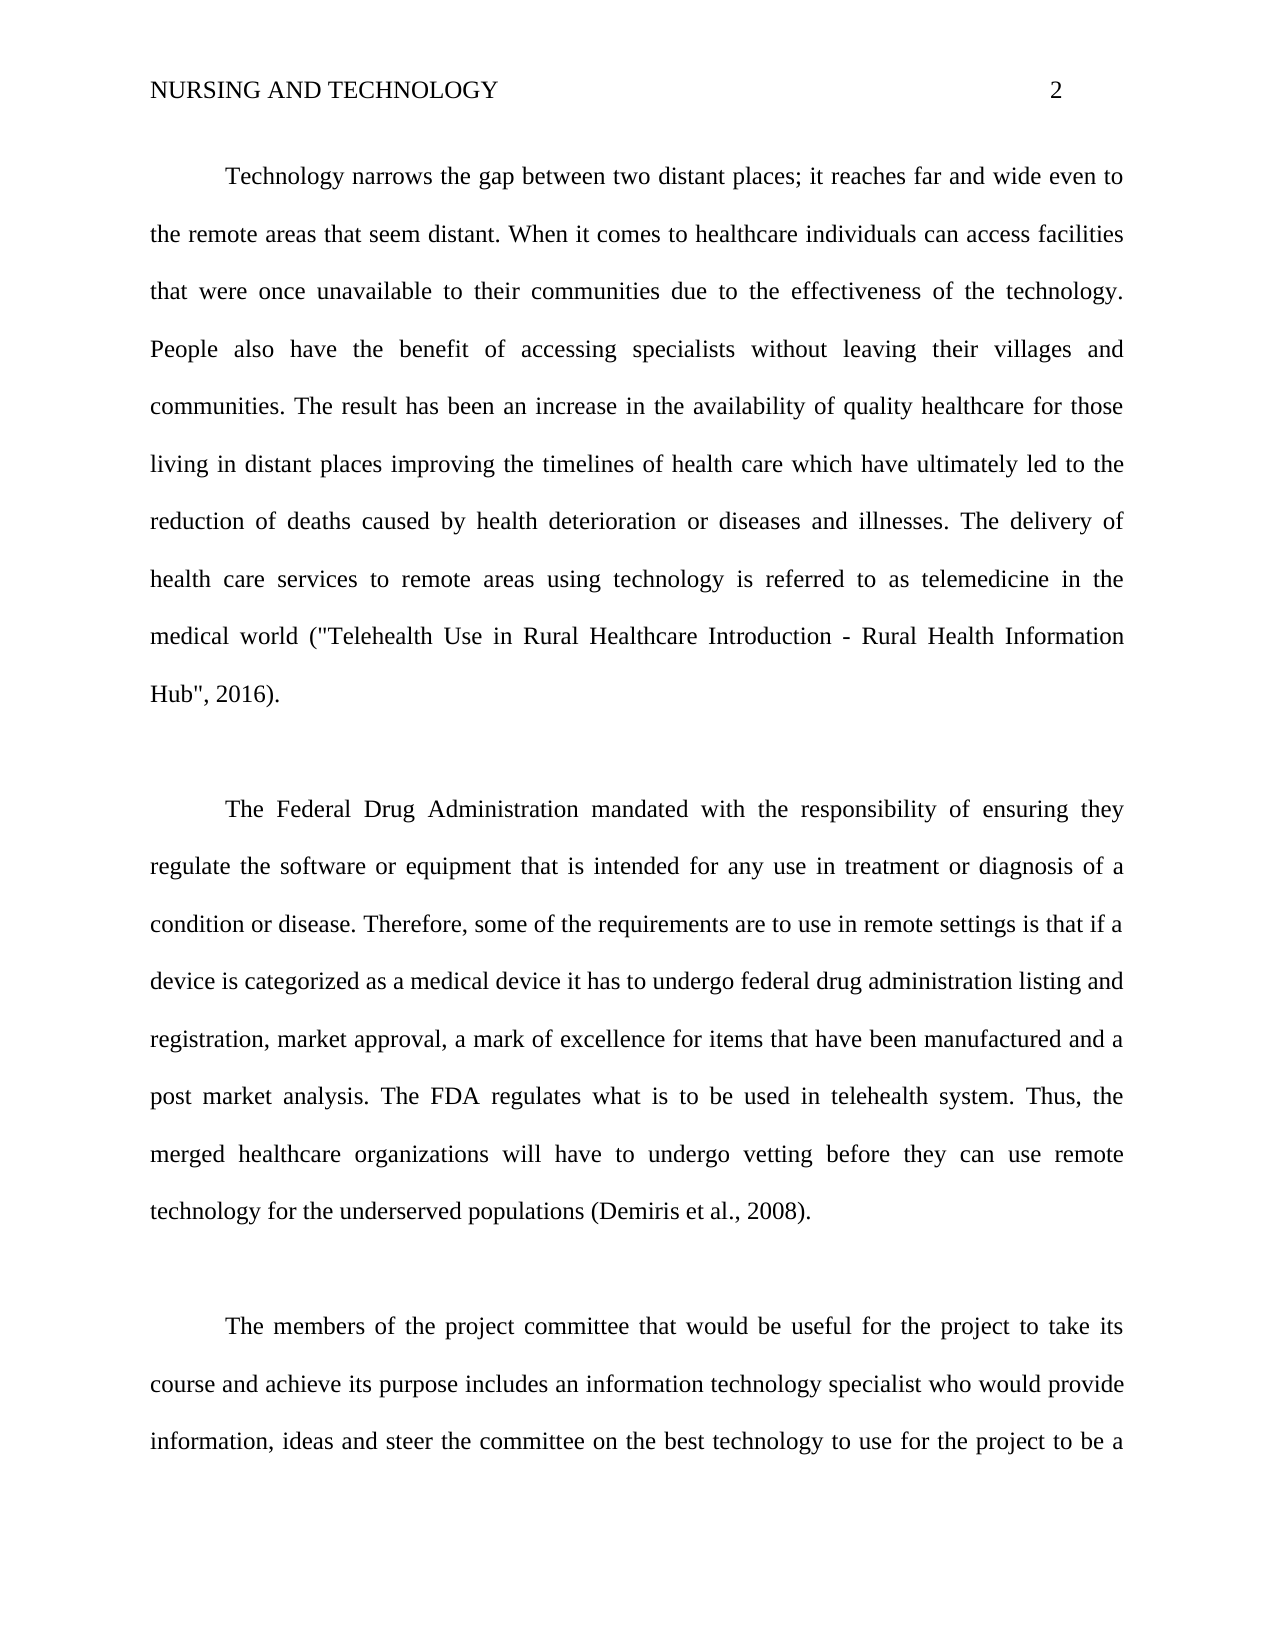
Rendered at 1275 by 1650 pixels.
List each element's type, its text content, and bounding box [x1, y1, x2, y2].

text The Federal Drug Administration mandated with the responsibility of ensuring they regulate the software or equipment that is intended for any use in treatment or diagnosis of a condition or disease. Therefore, some of the requirements are to use in remote settings is that if a device is categorized as a medical device it has to undergo federal drug administration listing and registration, market approval, a mark of excellence for items that have been manufactured and a post market analysis. The FDA regulates what is to be used in telehealth system. Thus, the merged healthcare organizations will have to undergo vetting before they can use remote technology for the underserved populations (Demiris et al., 2008). [150, 794, 1125, 1225]
text Technology narrows the gap between two distant places; it reaches far and wide even to the remote areas that seem distant. When it comes to healthcare individuals can access facilities that were once unavailable to their communities due to the effectiveness of the technology. People also have the benefit of accessing specialists without leaving their villages and communities. The result has been an increase in the availability of quality healthcare for those living in distant places improving the timelines of health care which have ultimately led to the reduction of deaths caused by health deterioration or diseases and illnesses. The delivery of health care services to remote areas using technology is referred to as telemedicine in the medical world ("Telehealth Use in Rural Healthcare Introduction - Rural Health Information Hub", 2016). [150, 161, 1125, 707]
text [150, 1311, 1125, 1455]
